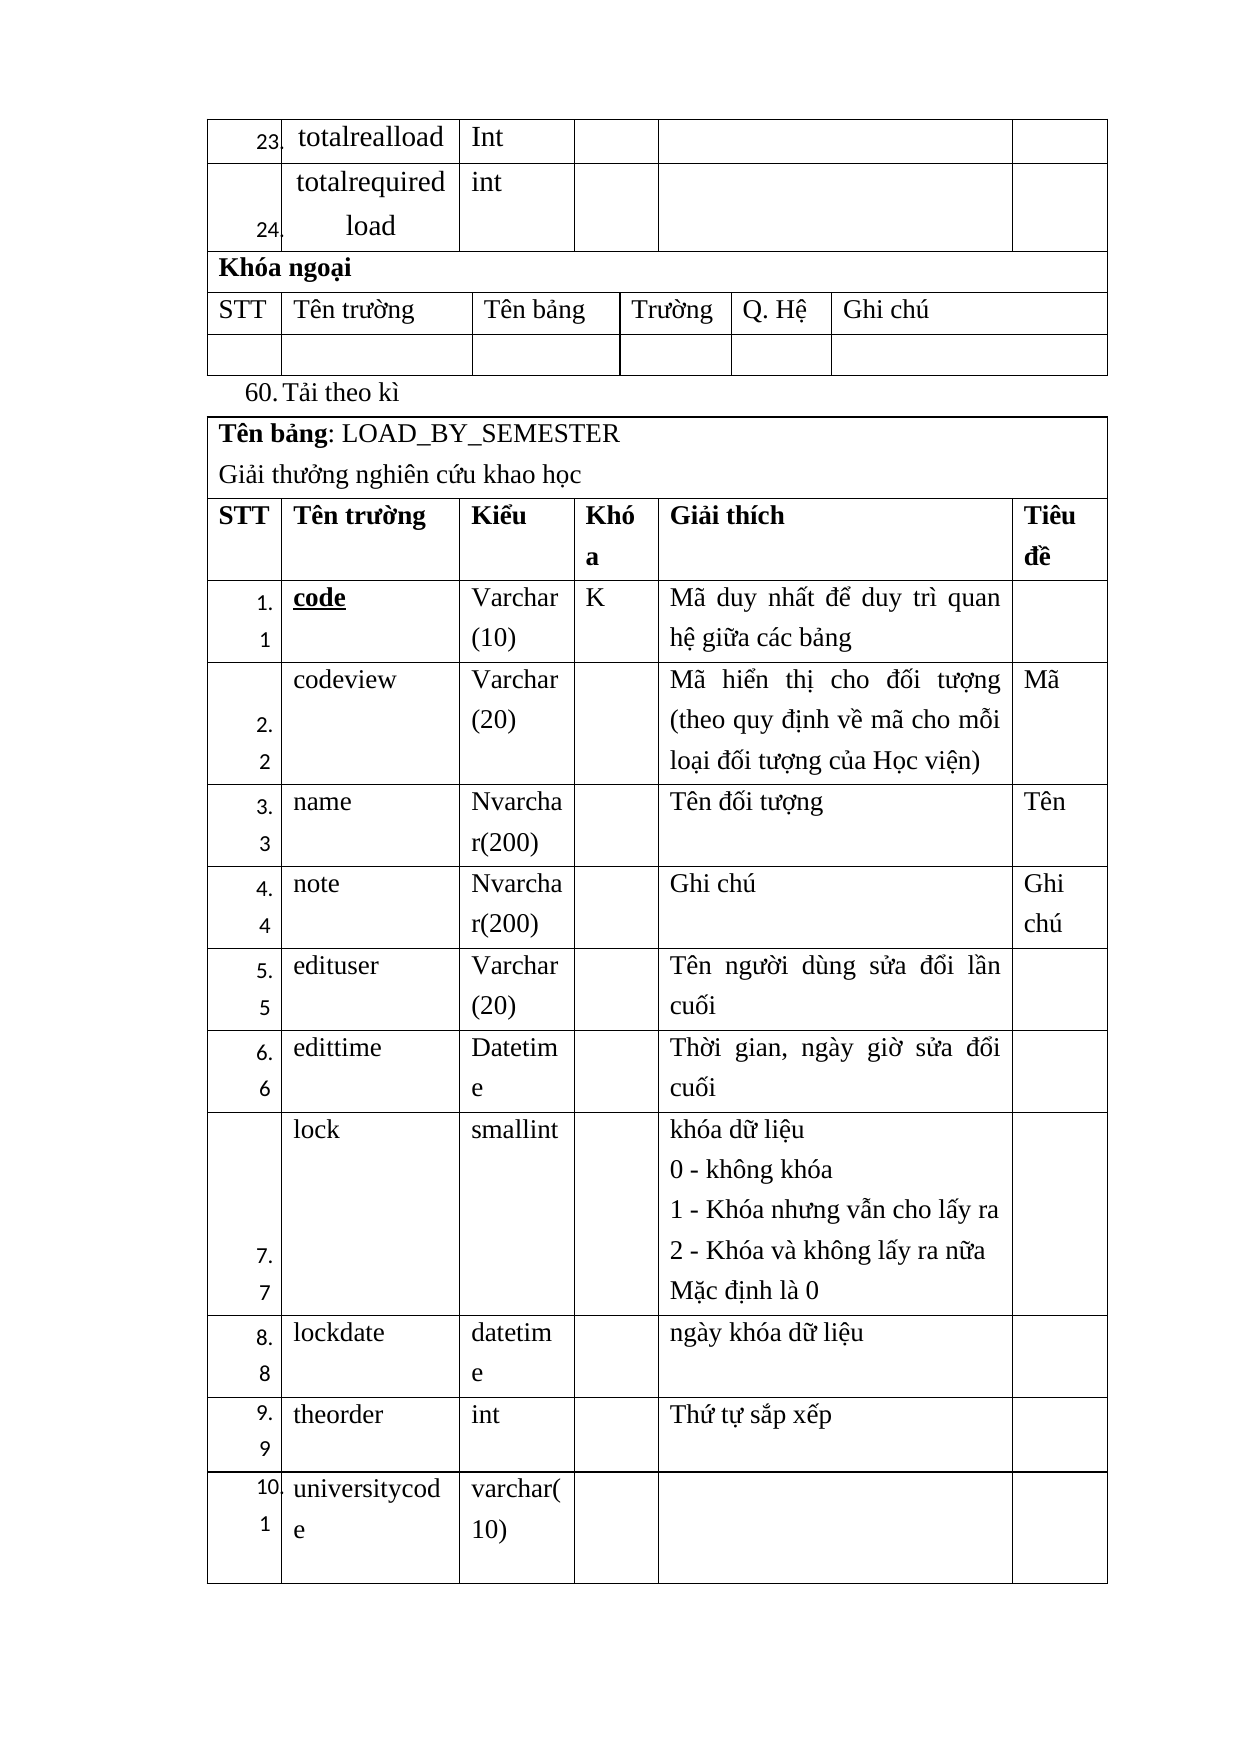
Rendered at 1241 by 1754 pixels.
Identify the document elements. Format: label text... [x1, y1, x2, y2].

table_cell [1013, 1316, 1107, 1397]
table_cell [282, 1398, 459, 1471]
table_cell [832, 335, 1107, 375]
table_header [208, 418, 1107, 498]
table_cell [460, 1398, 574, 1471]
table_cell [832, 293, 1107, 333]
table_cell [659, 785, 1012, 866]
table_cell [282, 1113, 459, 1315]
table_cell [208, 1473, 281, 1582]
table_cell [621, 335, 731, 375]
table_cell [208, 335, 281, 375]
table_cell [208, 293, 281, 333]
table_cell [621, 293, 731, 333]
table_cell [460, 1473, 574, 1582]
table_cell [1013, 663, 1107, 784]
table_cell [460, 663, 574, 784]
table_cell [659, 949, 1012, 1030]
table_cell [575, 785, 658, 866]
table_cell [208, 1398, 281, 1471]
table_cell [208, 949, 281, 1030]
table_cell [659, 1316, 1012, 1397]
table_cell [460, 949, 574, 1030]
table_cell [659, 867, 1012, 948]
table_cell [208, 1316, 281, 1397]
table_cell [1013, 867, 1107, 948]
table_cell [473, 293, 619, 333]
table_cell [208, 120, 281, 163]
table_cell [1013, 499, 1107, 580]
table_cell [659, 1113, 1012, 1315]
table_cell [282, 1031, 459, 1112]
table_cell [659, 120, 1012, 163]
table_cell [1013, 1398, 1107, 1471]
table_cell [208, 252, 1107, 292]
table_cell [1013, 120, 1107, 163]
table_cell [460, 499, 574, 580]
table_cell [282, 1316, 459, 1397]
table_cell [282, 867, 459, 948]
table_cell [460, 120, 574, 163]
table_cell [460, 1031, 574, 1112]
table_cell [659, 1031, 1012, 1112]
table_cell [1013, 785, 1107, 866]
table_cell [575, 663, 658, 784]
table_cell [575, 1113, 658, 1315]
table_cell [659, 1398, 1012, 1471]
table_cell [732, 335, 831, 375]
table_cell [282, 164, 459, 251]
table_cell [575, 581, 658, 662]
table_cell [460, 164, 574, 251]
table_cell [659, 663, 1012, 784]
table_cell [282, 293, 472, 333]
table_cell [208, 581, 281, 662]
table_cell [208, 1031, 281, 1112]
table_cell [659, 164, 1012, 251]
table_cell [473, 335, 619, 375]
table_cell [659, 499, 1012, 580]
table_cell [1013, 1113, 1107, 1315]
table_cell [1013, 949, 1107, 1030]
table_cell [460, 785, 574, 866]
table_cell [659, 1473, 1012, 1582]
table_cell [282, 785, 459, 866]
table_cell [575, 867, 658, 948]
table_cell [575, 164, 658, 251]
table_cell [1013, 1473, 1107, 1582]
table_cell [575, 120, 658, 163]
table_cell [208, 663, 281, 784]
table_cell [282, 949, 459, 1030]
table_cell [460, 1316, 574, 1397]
list Tải theo kì [244, 376, 1152, 407]
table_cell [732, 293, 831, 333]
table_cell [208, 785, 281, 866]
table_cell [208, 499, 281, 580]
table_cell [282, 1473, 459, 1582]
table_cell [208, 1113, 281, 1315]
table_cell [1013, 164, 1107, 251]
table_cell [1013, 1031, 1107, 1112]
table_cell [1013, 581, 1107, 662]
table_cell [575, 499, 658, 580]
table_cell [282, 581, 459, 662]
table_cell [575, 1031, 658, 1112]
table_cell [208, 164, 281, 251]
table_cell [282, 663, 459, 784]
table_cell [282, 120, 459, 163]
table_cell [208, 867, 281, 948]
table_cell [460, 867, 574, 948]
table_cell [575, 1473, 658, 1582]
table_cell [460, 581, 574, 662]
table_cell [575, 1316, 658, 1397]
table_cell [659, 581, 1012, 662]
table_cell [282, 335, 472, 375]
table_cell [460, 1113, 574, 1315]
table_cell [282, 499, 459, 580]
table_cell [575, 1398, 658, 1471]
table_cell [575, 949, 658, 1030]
